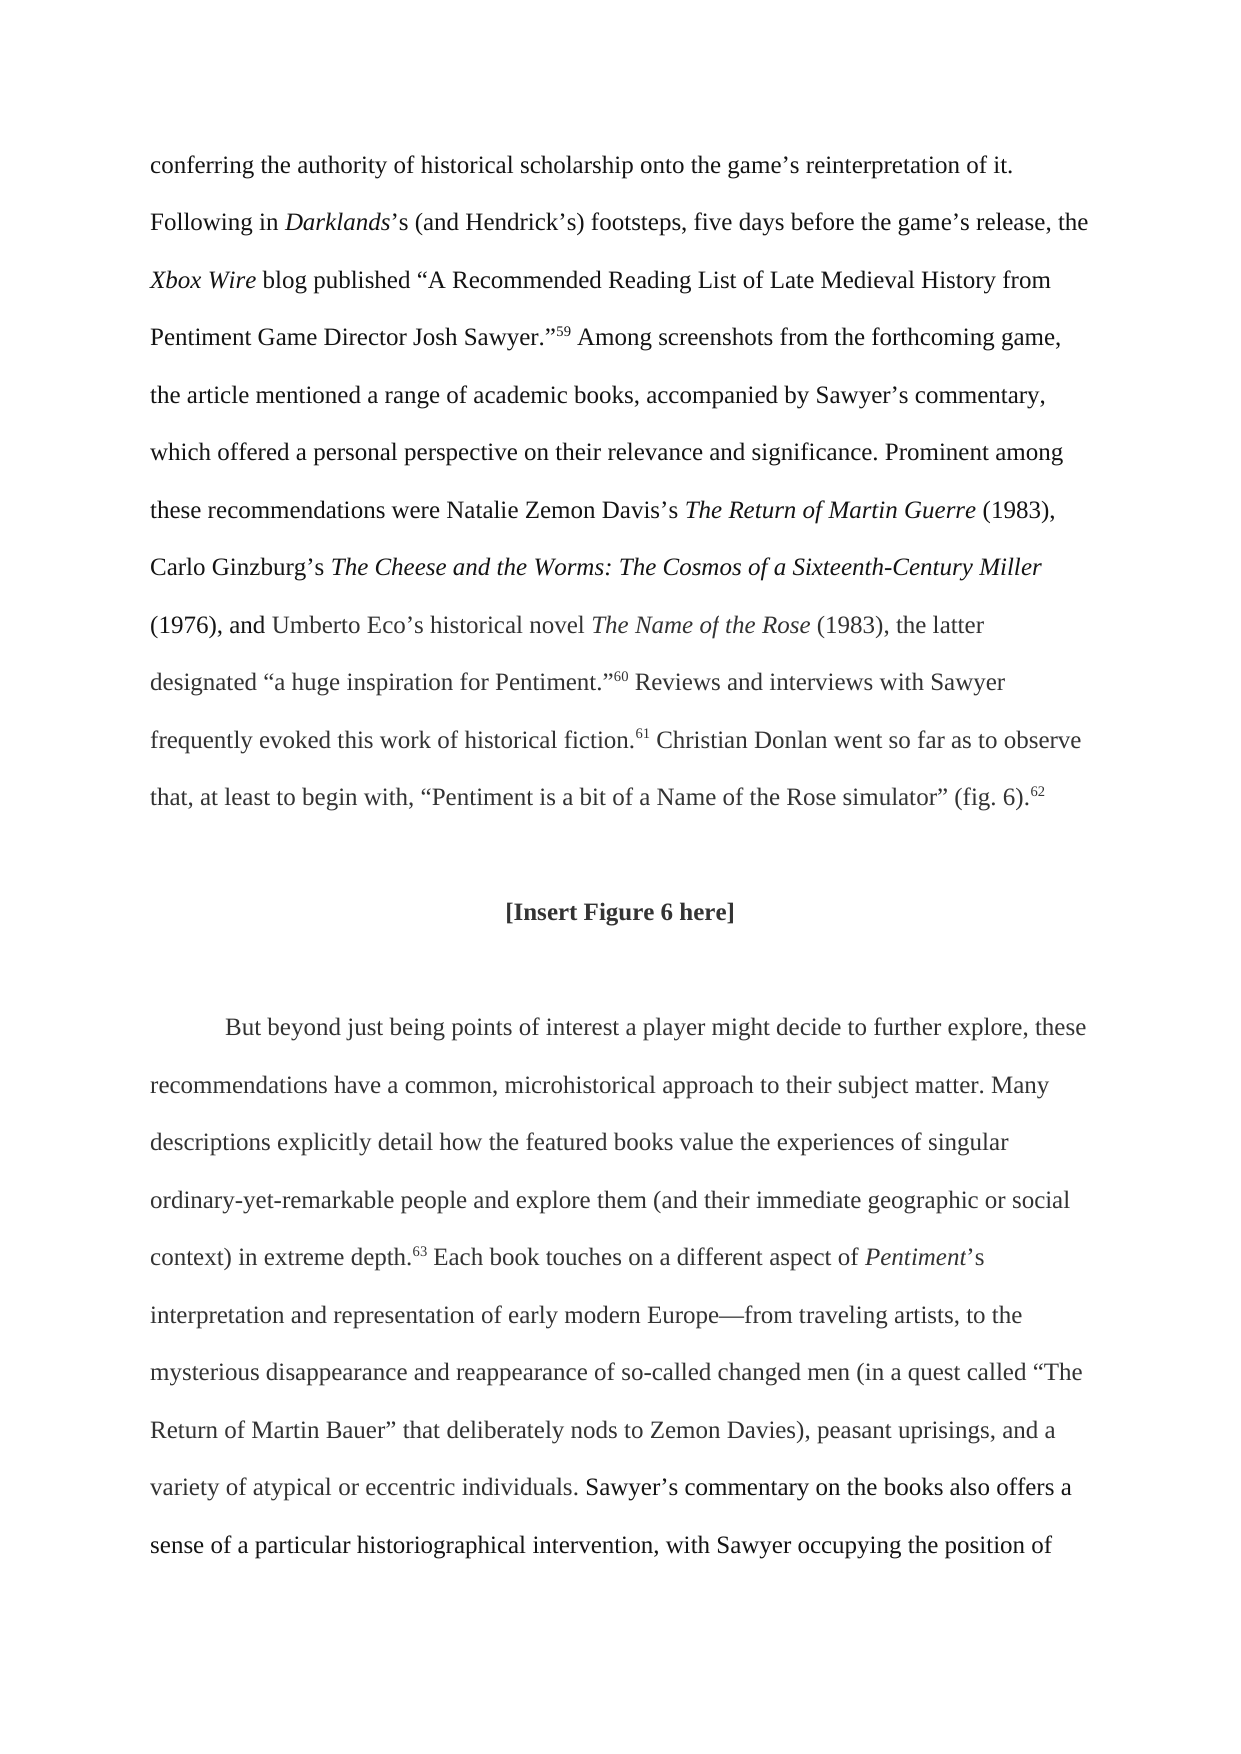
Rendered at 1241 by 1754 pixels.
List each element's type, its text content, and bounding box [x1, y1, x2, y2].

text [Insert Figure 6 here] [150, 897, 1090, 926]
